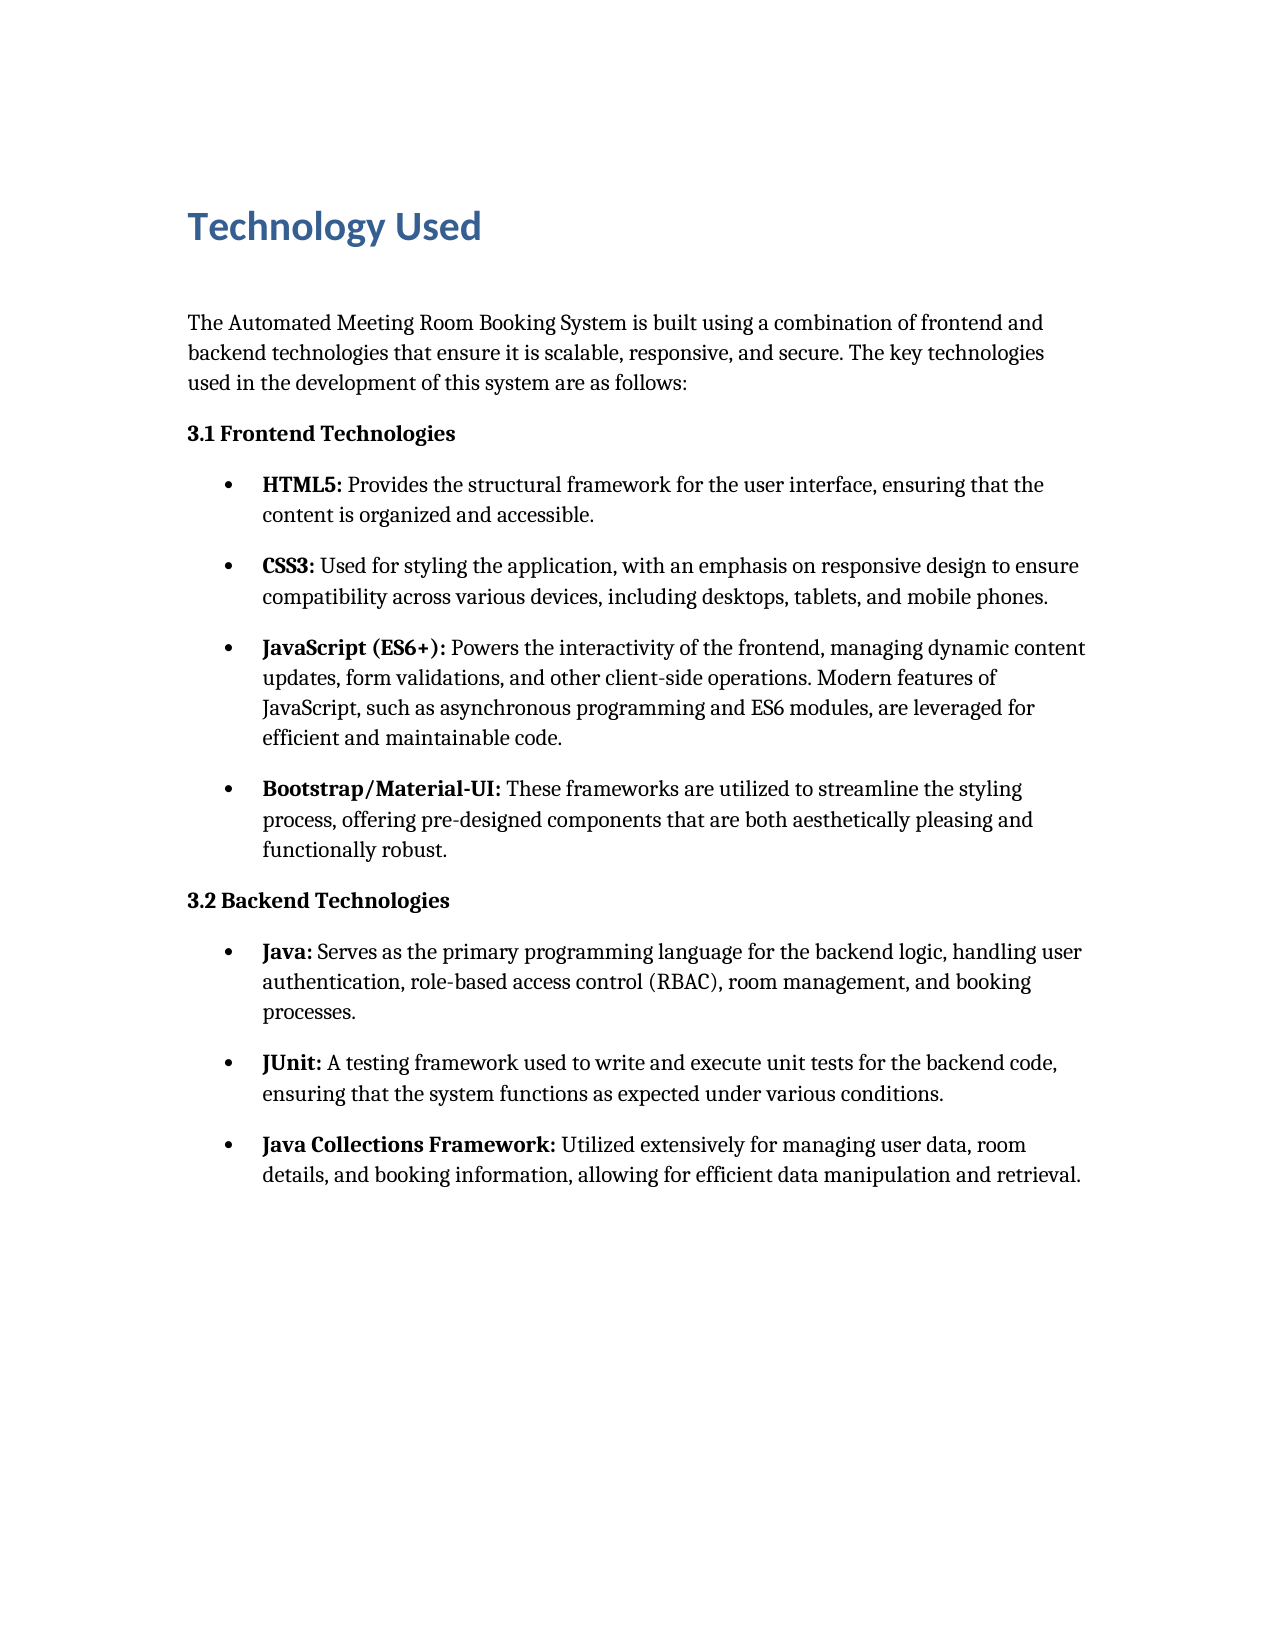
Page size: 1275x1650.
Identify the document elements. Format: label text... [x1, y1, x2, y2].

list HTML5: Provides the structural framework for the user interface, ensuring that the content is organized and accessible. [225, 472, 1087, 528]
list CSS3: Used for styling the application, with an emphasis on responsive design to ensure compatibility across various devices, including desktops, tablets, and mobile phones. [225, 553, 1087, 610]
list JavaScript (ES6+): Powers the interactivity of the frontend, managing dynamic content updates, form validations, and other client-side operations. Modern features of JavaScript, such as asynchronous programming and ES6 modules, are leveraged for efficient and maintainable code. [225, 634, 1087, 751]
subtitle Technology Used [187, 200, 1087, 251]
text The Automated Meeting Room Booking System is built using a combination of frontend and backend technologies that ensure it is scalable, responsive, and secure. The key technologies used in the development of this system are as follows: [187, 309, 1087, 396]
text 3.2 Backend Technologies [187, 888, 1087, 914]
list Bootstrap/Material-UI: These frameworks are utilized to streamline the styling process, offering pre-designed components that are both aesthetically pleasing and functionally robust. [225, 776, 1087, 863]
list JUnit: A testing framework used to write and execute unit tests for the backend code, ensuring that the system functions as expected under various conditions. [225, 1050, 1087, 1107]
list Java: Serves as the primary programming language for the backend logic, handling user authentication, role-based access control (RBAC), room management, and booking processes. [225, 939, 1087, 1025]
text 3.1 Frontend Technologies [187, 421, 1087, 447]
list Java Collections Framework: Utilized extensively for managing user data, room details, and booking information, allowing for efficient data manipulation and retrieval. [225, 1131, 1087, 1188]
